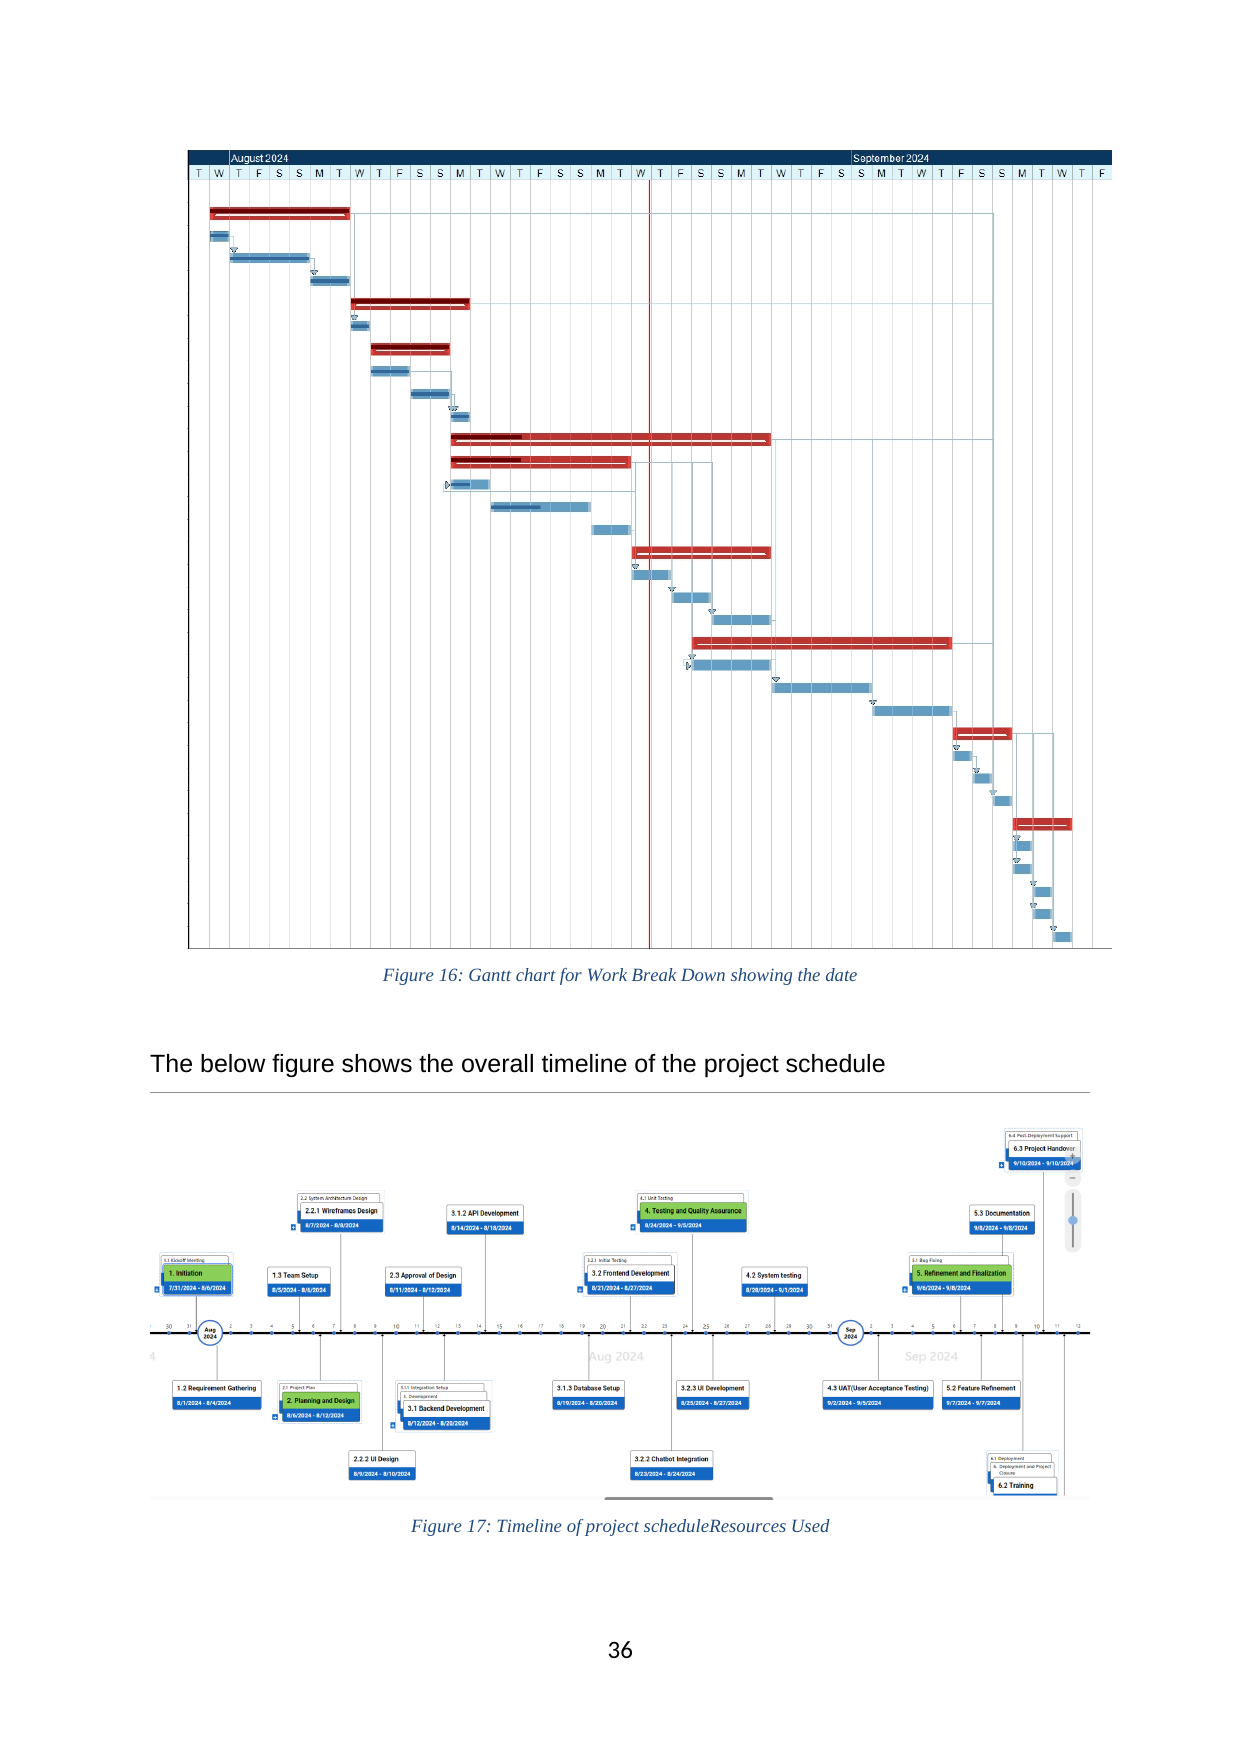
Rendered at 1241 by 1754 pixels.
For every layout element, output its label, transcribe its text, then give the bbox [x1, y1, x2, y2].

picture [187, 150, 1112, 949]
picture [150, 1092, 1091, 1500]
text The below figure shows the overall timeline of the project schedule [150, 1049, 1090, 1078]
